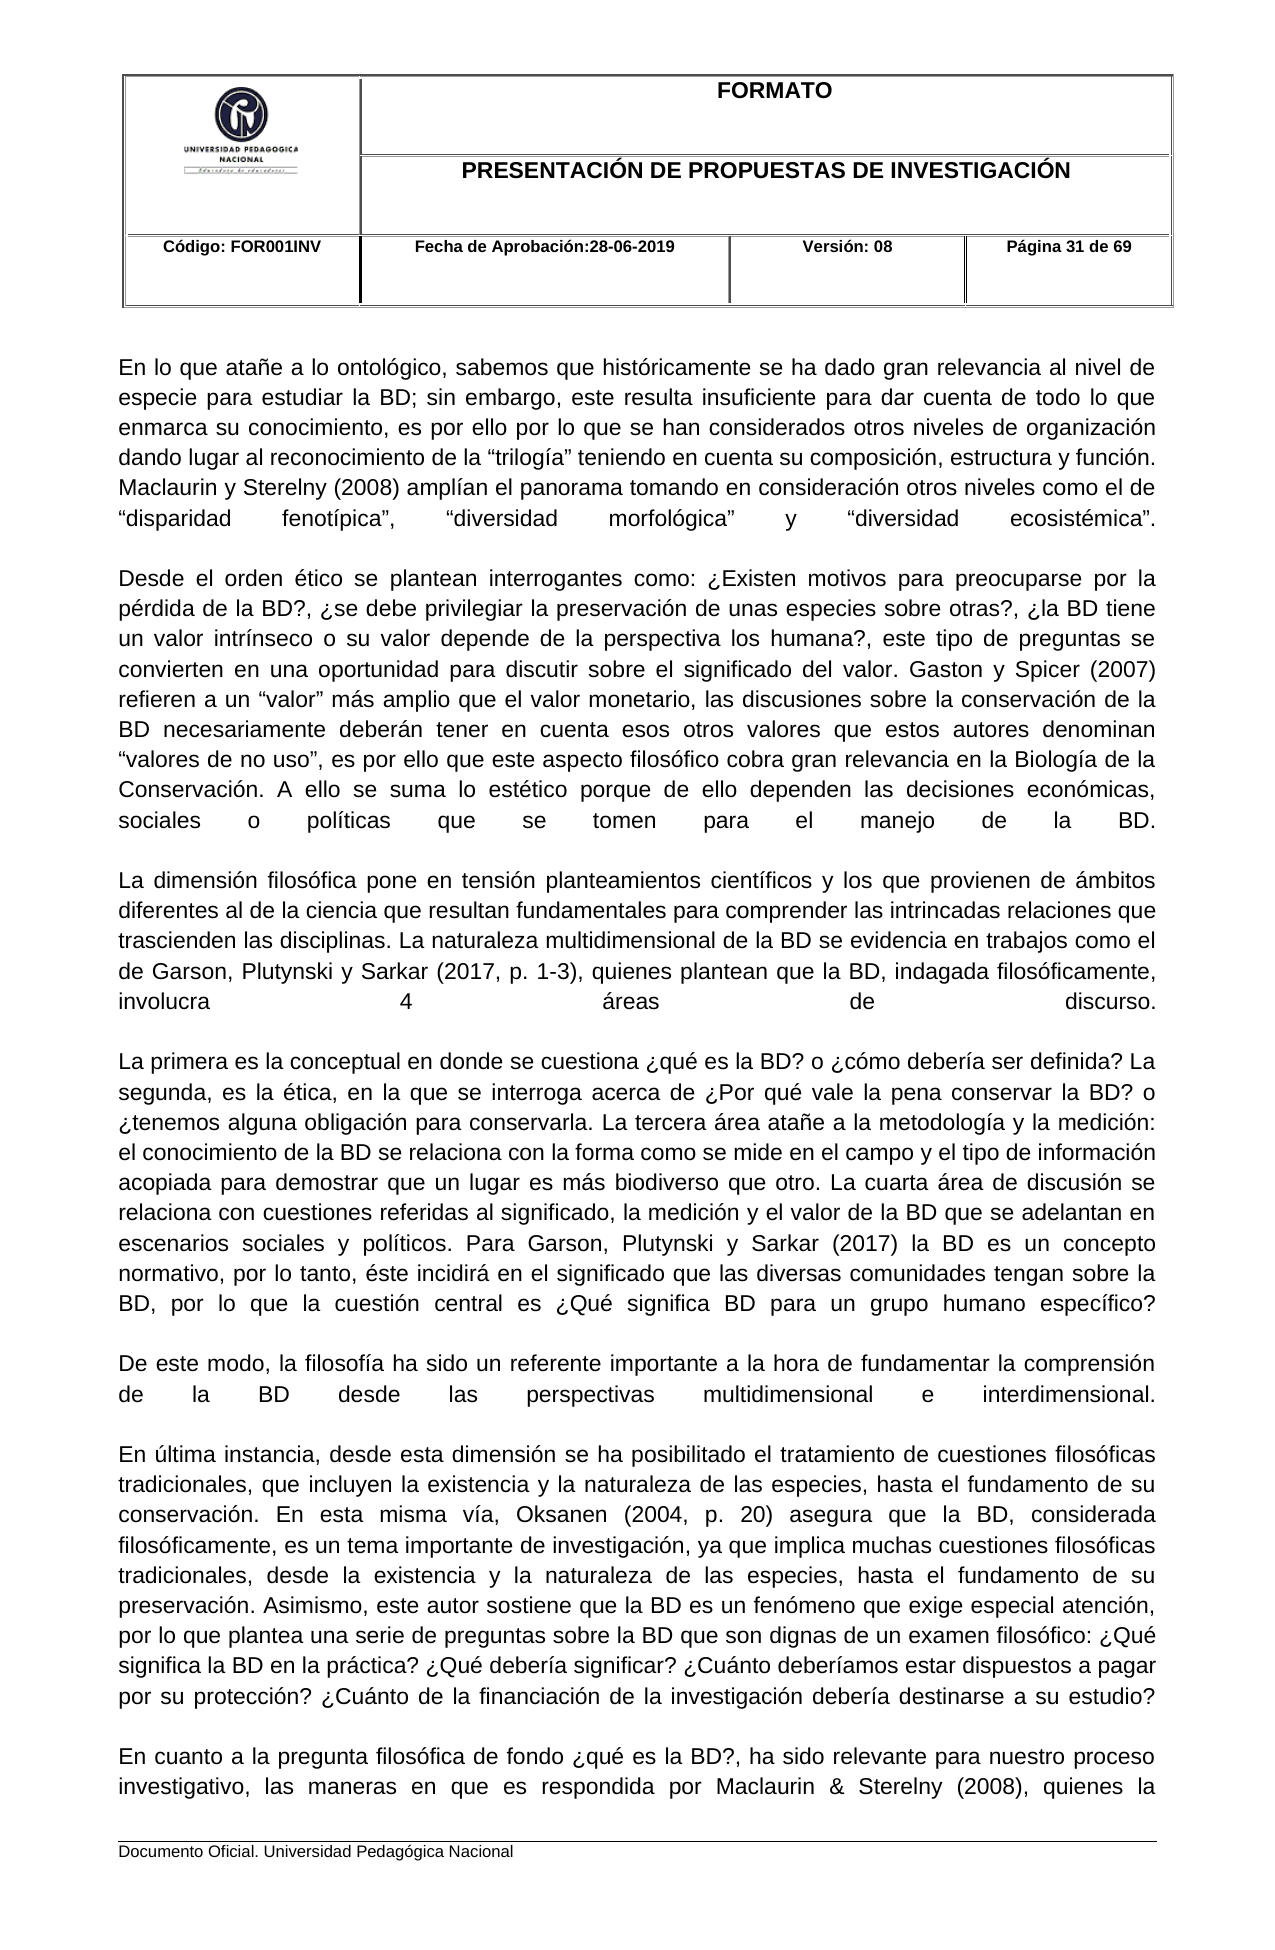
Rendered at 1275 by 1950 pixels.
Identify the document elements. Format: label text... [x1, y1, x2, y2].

picture [184, 87, 300, 175]
